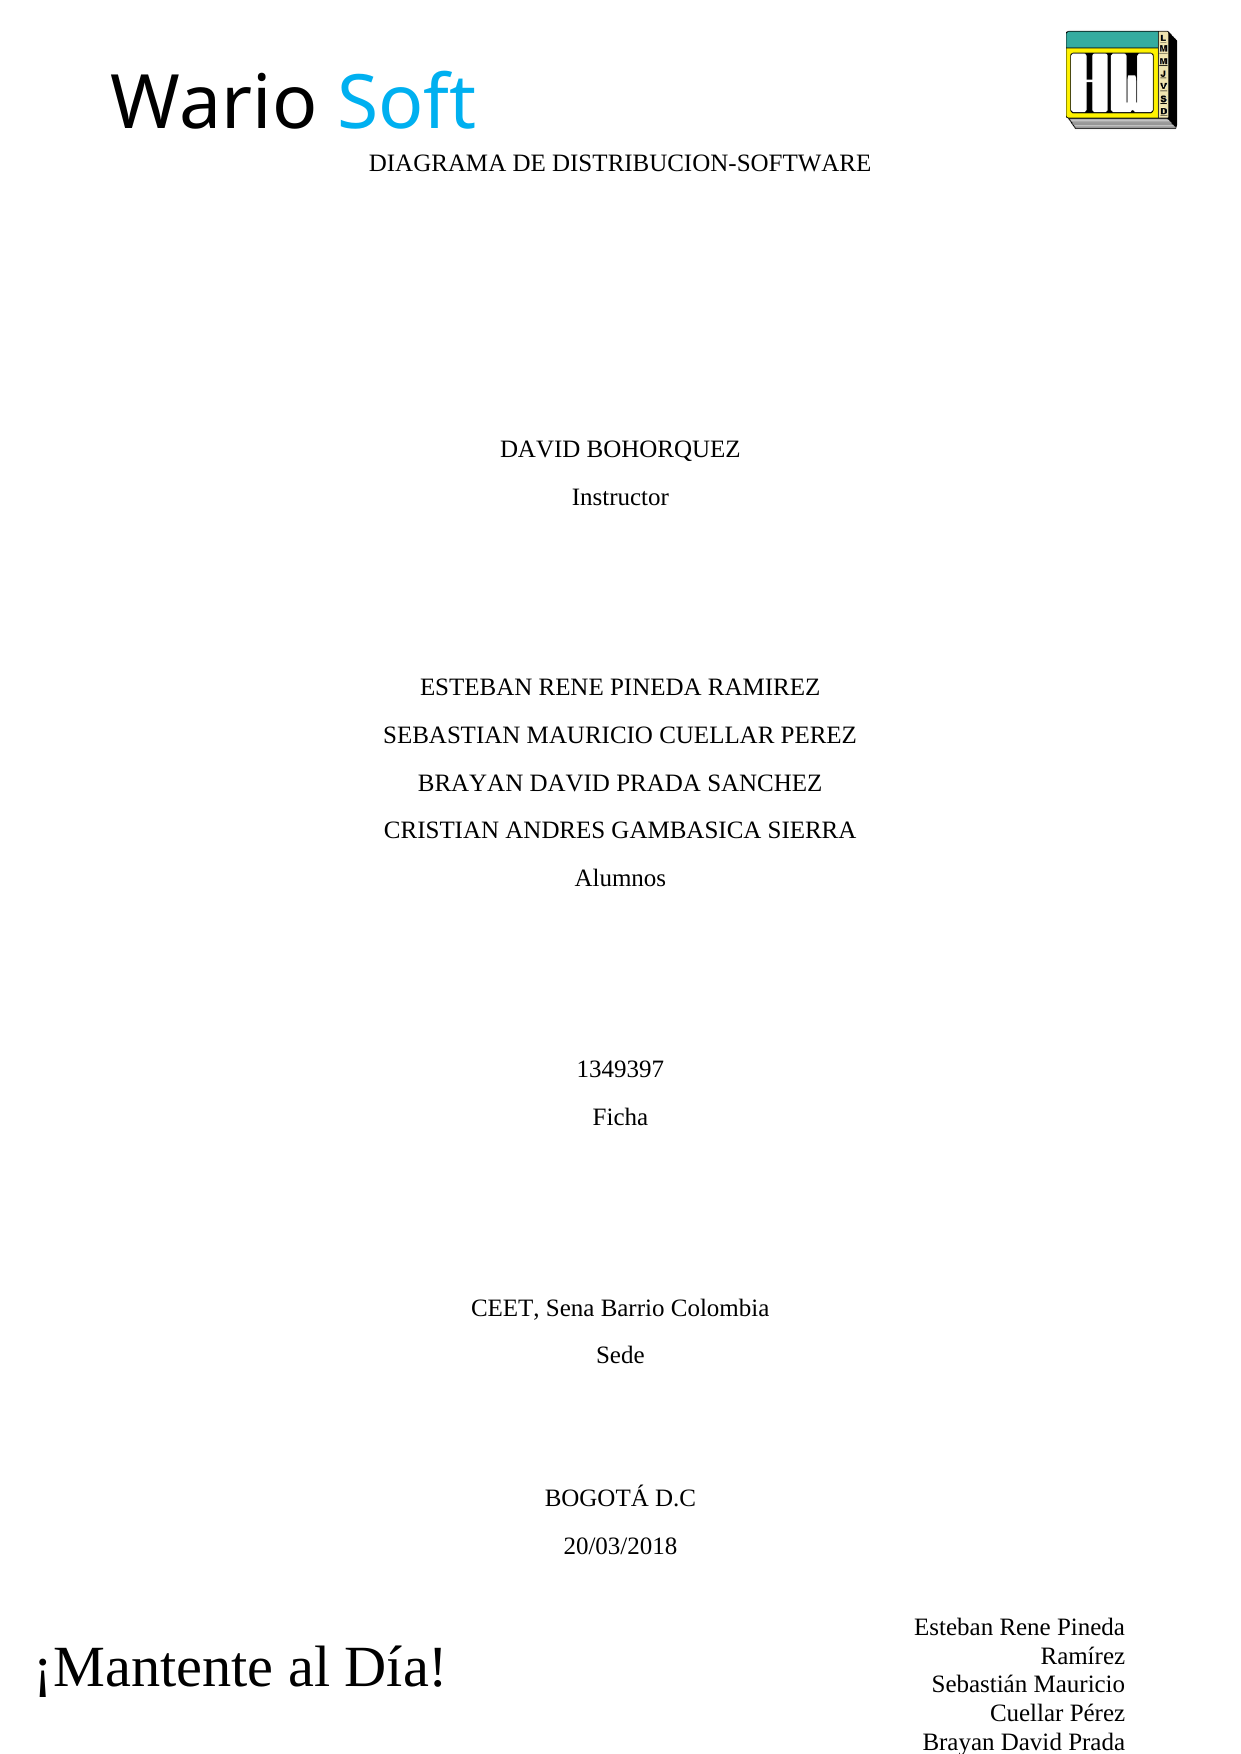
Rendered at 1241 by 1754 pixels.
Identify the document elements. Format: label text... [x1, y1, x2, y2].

text 1349397 [177, 1054, 1063, 1083]
text SEBASTIAN MAURICIO CUELLAR PEREZ [177, 720, 1063, 749]
text Alumnos [177, 863, 1063, 892]
text BOGOTÁ D.C [177, 1483, 1063, 1512]
text DAVID BOHORQUEZ [177, 434, 1063, 463]
text CEET, Sena Barrio Colombia [177, 1293, 1063, 1321]
picture [1066, 23, 1178, 135]
text CRISTIAN ANDRES GAMBASICA SIERRA [177, 816, 1063, 844]
text BRAYAN DAVID PRADA SANCHEZ [177, 768, 1063, 797]
text 20/03/2018 [177, 1531, 1063, 1560]
text Instructor [177, 482, 1063, 510]
text Ficha [177, 1102, 1063, 1131]
text DIAGRAMA DE DISTRIBUCION-SOFTWARE [177, 148, 1063, 176]
text Sede [177, 1340, 1063, 1369]
text ESTEBAN RENE PINEDA RAMIREZ [177, 672, 1063, 701]
